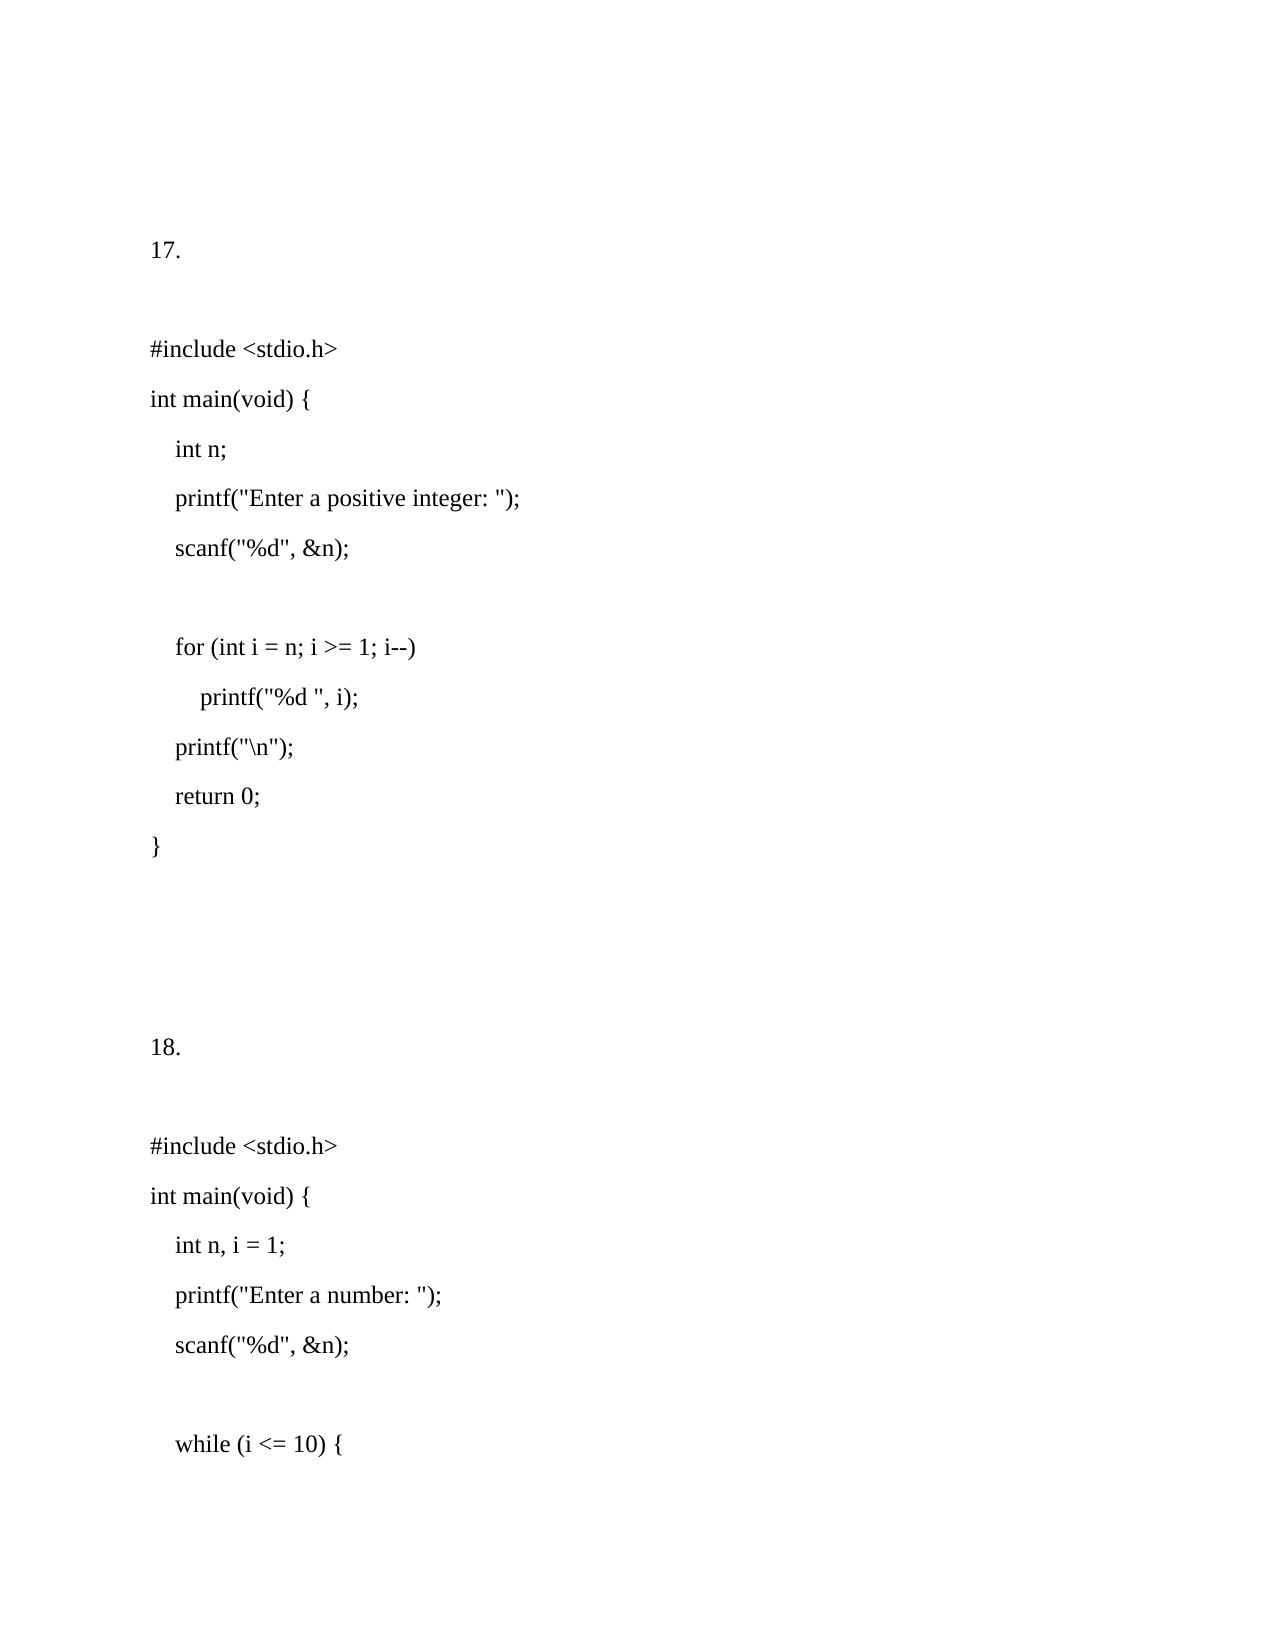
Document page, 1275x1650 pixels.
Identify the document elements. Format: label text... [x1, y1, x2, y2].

text #include <stdio.h> [150, 1131, 1125, 1160]
text printf("Enter a number: "); [150, 1280, 1125, 1309]
text #include <stdio.h> [150, 334, 1125, 363]
text while (i <= 10) { [150, 1429, 1125, 1458]
text printf("\n"); [150, 732, 1125, 761]
text for (int i = n; i >= 1; i--) [150, 632, 1125, 661]
text int n, i = 1; [150, 1231, 1125, 1259]
text return 0; [150, 781, 1125, 810]
text int main(void) { [150, 1181, 1125, 1209]
text 18. [150, 1032, 1125, 1061]
text printf("Enter a positive integer: "); [150, 483, 1125, 512]
text 17. [150, 235, 1125, 264]
text scanf("%d", &n); [150, 533, 1125, 562]
text scanf("%d", &n); [150, 1330, 1125, 1359]
text } [150, 831, 1125, 860]
text int main(void) { [150, 384, 1125, 413]
text printf("%d ", i); [150, 682, 1125, 711]
text int n; [150, 434, 1125, 462]
